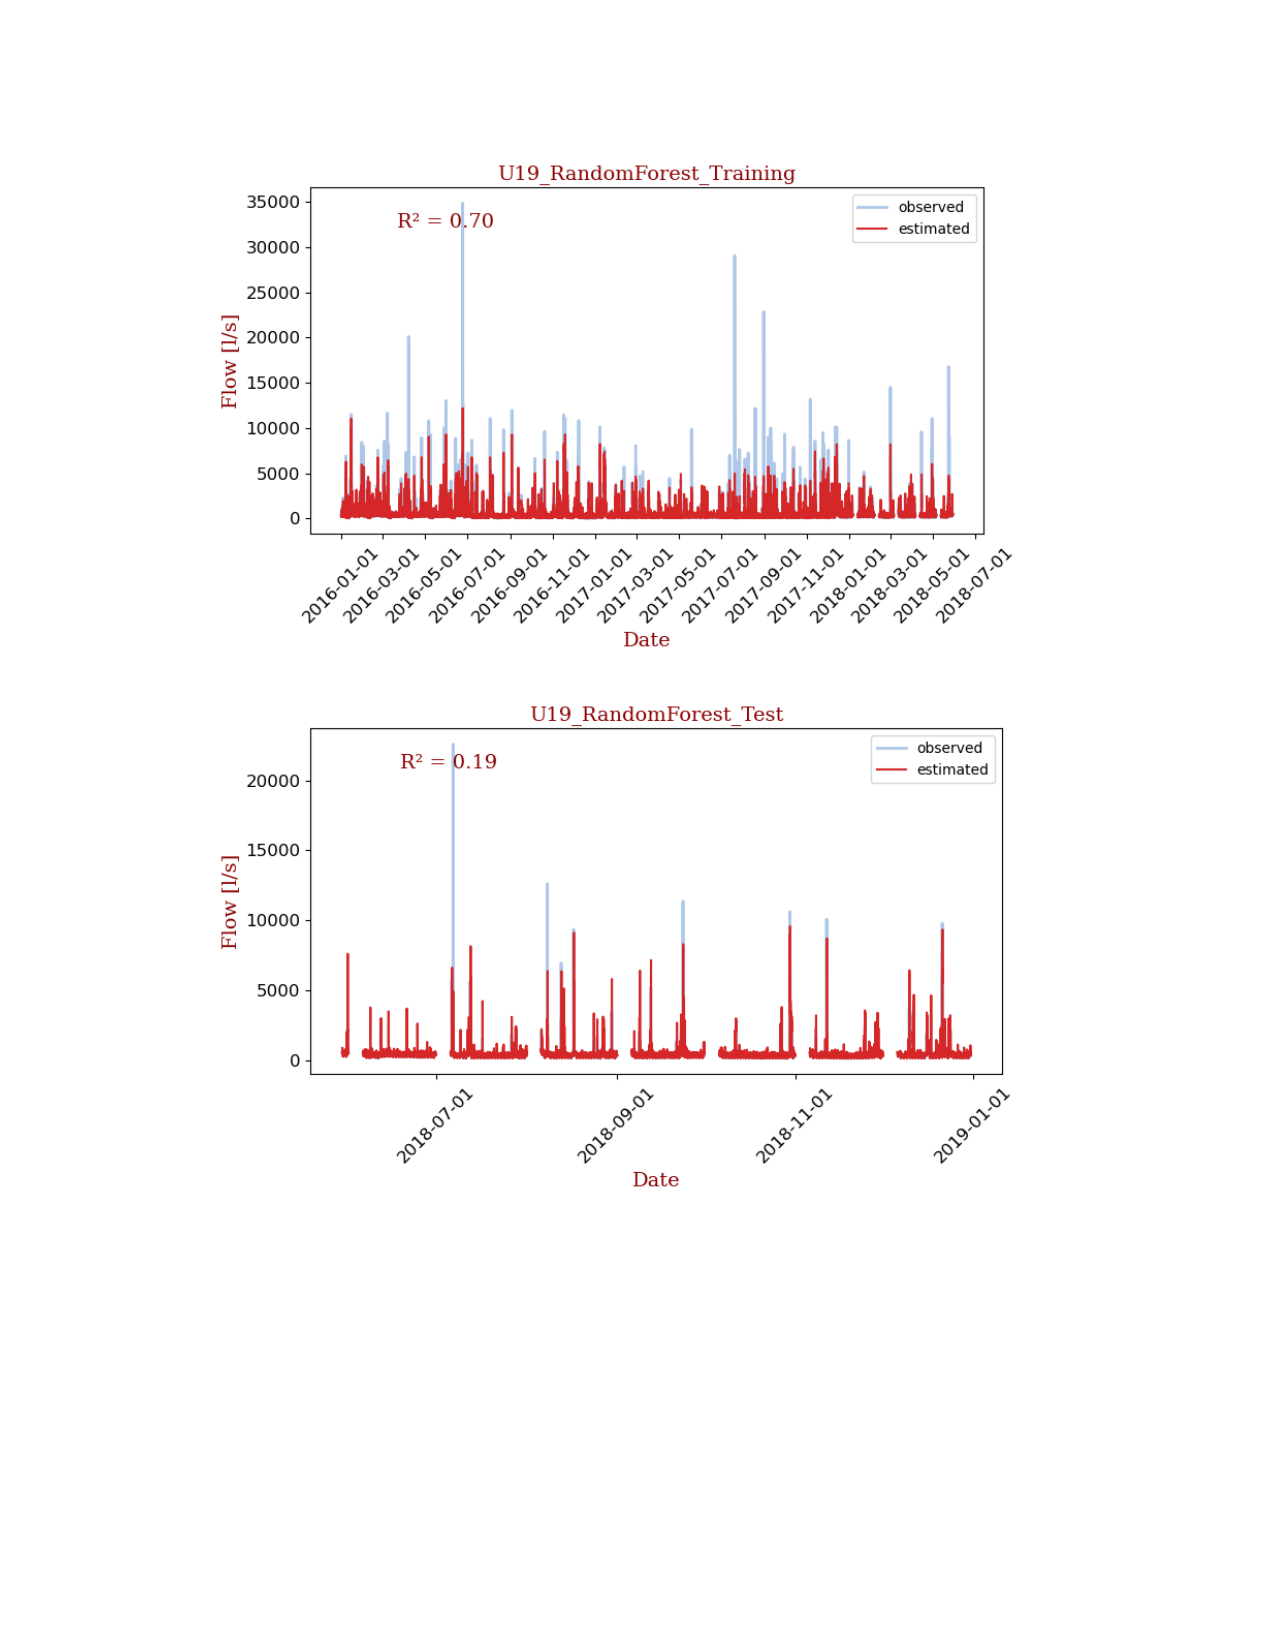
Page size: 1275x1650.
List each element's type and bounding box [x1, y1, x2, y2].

picture [206, 150, 1032, 666]
picture [206, 690, 1032, 1206]
